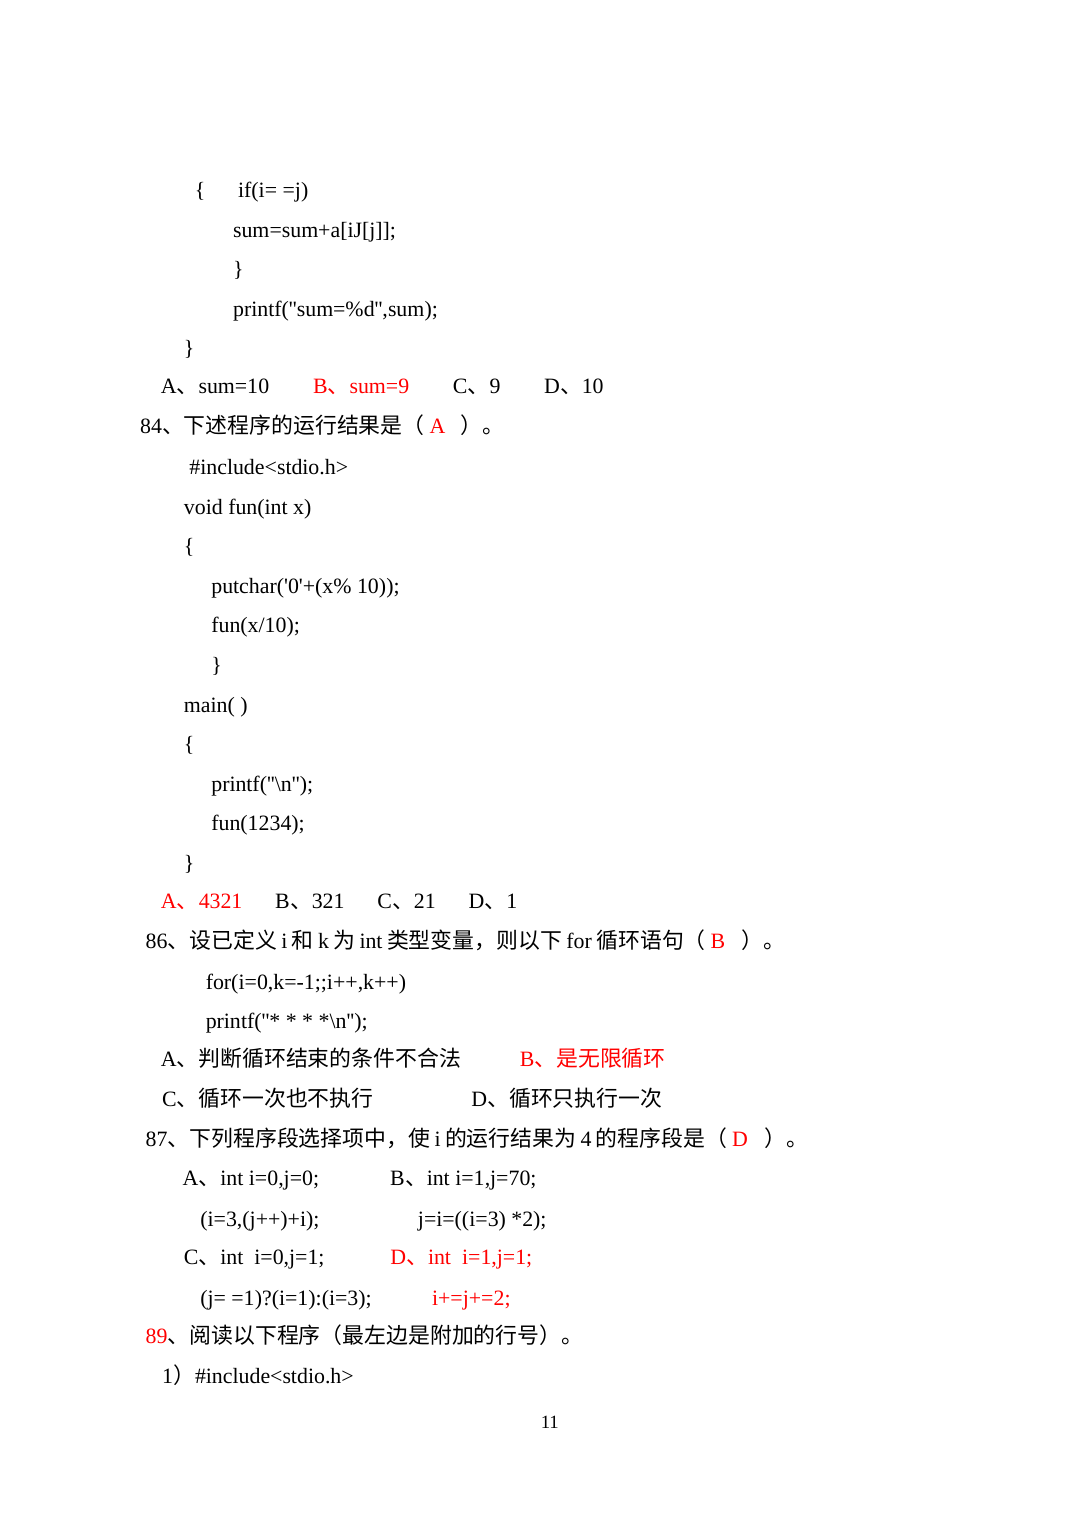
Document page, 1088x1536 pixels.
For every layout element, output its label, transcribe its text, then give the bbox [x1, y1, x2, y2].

text A、sum=10 B、sum=9 C、9 D、10 [118, 361, 981, 400]
text sum=sum+a[iJ[j]]; [118, 202, 981, 242]
text } [118, 321, 981, 361]
text { [118, 717, 981, 756]
text for(i=0,k=-1;;i++,k++) [118, 954, 981, 994]
text putchar('0'+(x% 10)); [118, 558, 981, 598]
text A、判断循环结束的条件不合法 B、是无限循环 [118, 1033, 981, 1073]
text (j= =1)?(i=1):(i=3); i+=j+=2; [118, 1271, 981, 1311]
text } [118, 836, 981, 875]
text void fun(int x) [118, 479, 981, 519]
text 84、下述程序的运行结果是（ A ）。 [118, 400, 981, 440]
text printf(''sum=%d'',sum); [118, 281, 981, 321]
text { if(i= =j) [118, 163, 981, 202]
text A、4321 B、321 C、21 D、1 [118, 875, 981, 915]
text 1）#include<stdio.h> [118, 1350, 981, 1390]
text fun(x/10); [118, 598, 981, 638]
text (i=3,(j++)+i); j=i=((i=3) *2); [118, 1192, 981, 1231]
text 87、下列程序段选择项中，使i的运行结果为4的程序段是（ D ）。 [118, 1113, 981, 1152]
text 86、设已定义i和k为int类型变量，则以下for循环语句（ B ）。 [118, 915, 981, 954]
text #include<stdio.h> [118, 440, 981, 479]
text printf(''* * * *\n''); [118, 994, 981, 1033]
text { [118, 519, 981, 558]
text A、int i=0,j=0; B、int i=1,j=70; [118, 1152, 981, 1192]
text main( ) [118, 677, 981, 717]
text C、循环一次也不执行 D、循环只执行一次 [118, 1073, 981, 1113]
text 89、阅读以下程序（最左边是附加的行号）。 [118, 1311, 981, 1350]
text printf(''\n''); [118, 756, 981, 796]
text fun(1234); [118, 796, 981, 836]
text } [118, 242, 981, 281]
text } [118, 638, 981, 677]
text C、int i=0,j=1; D、int i=1,j=1; [118, 1231, 981, 1271]
